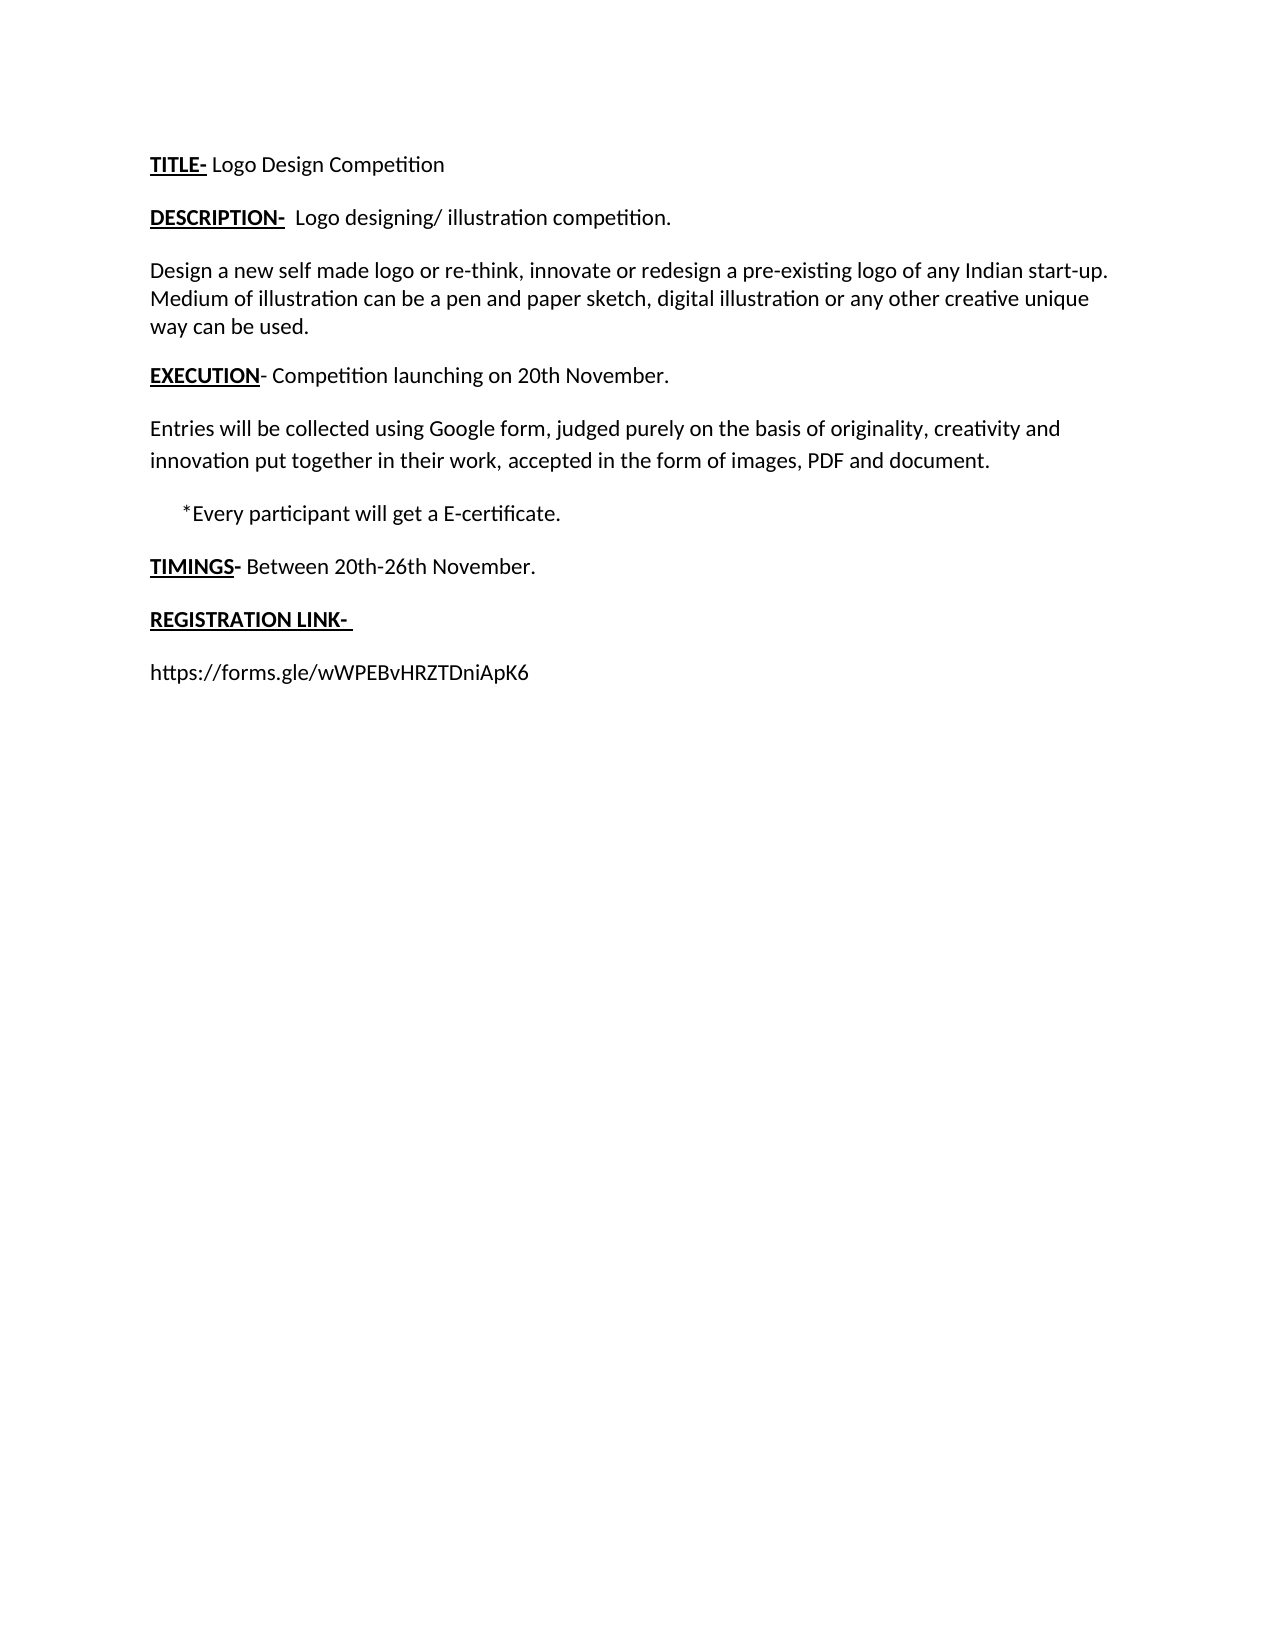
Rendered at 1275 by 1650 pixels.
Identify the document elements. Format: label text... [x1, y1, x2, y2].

list *Every participant will get a E-certificate. [150, 499, 1125, 527]
text DESCRIPTION- Logo designing/ illustration competition. [150, 203, 1125, 231]
list https://forms.gle/wWPEBvHRZTDniApK6 [150, 658, 1125, 686]
list REGISTRATION LINK- [150, 605, 1125, 633]
list TIMINGS- Between 20th-26th November. [150, 552, 1125, 580]
list EXECUTION- Competition launching on 20th November. [150, 361, 1125, 389]
list Entries will be collected using Google form, judged purely on the basis of originality, creativity and innovation put together in their work, accepted in the form of images, PDF and document. [150, 414, 1125, 474]
text TITLE- Logo Design Competition [150, 150, 1125, 178]
text Design a new self made logo or re-think, innovate or redesign a pre-existing logo of any Indian start-up. Medium of illustration can be a pen and paper sketch, digital illustration or any other creative unique way can be used. [150, 256, 1125, 340]
